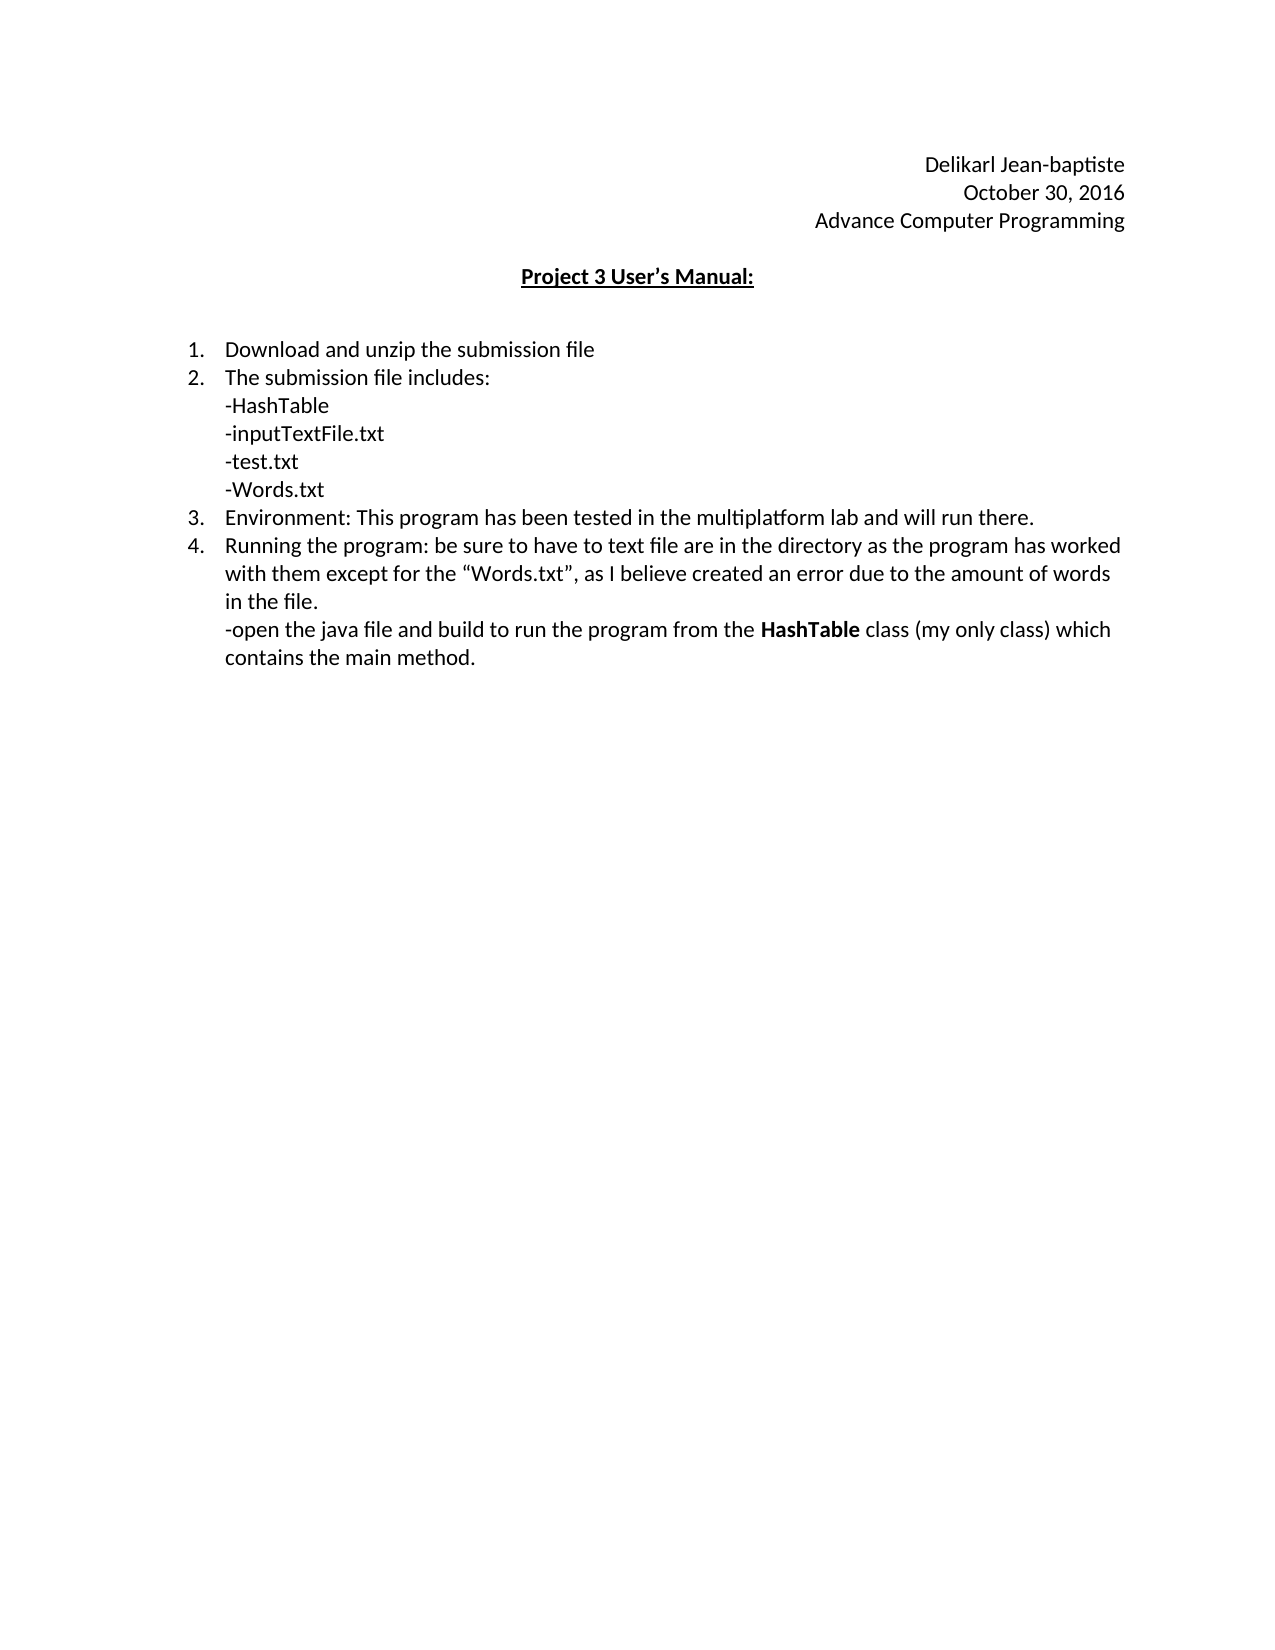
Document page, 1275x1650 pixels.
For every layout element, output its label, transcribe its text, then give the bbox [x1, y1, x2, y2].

list -open the java file and build to run the program from the HashTable class (my only class) which contains the main method. [225, 615, 1125, 671]
text Project 3 User’s Manual: [150, 262, 1125, 290]
list -Words.txt [225, 475, 1125, 503]
text Delikarl Jean-baptiste [150, 150, 1125, 178]
text Advance Computer Programming [150, 206, 1125, 234]
list -HashTable [225, 391, 1125, 419]
list Environment: This program has been tested in the multiplatform lab and will run there. [187, 503, 1125, 531]
list The submission file includes: [187, 363, 1125, 391]
list Running the program: be sure to have to text file are in the directory as the program has worked with them except for the “Words.txt”, as I believe created an error due to the amount of words in the file. [187, 531, 1125, 615]
list Download and unzip the submission file [187, 335, 1125, 363]
text October 30, 2016 [150, 178, 1125, 206]
list -test.txt [225, 447, 1125, 475]
list -inputTextFile.txt [225, 419, 1125, 447]
